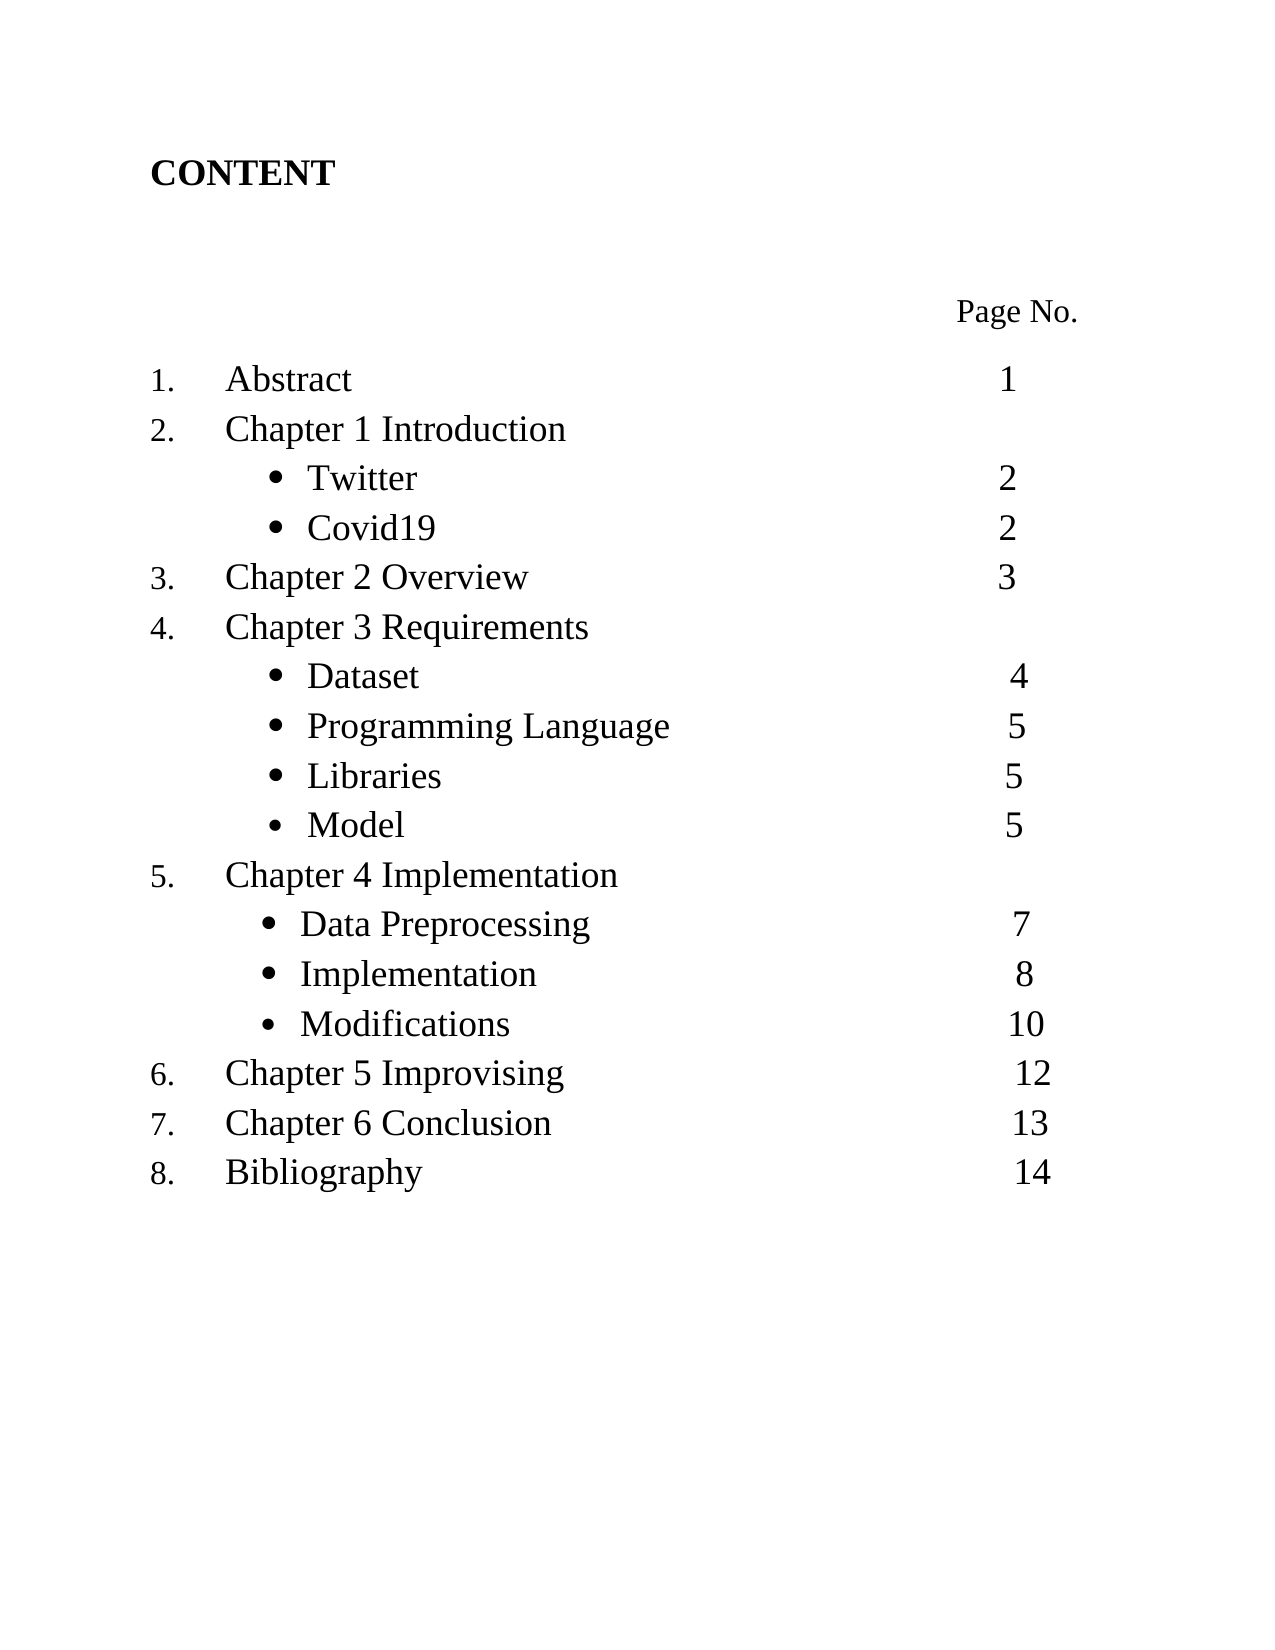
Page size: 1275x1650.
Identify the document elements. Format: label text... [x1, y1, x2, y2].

list Chapter 4 Implementation [150, 852, 1125, 895]
list Model 5 [269, 803, 1125, 846]
list Chapter 6 Conclusion 13 [150, 1100, 1125, 1143]
list Modifications 10 [262, 1001, 1125, 1044]
list Dataset 4 [269, 654, 1125, 697]
list Chapter 5 Improvising 12 [150, 1051, 1125, 1094]
text Page No. [150, 291, 1125, 329]
list Abstract 1 [150, 356, 1125, 399]
list Chapter 1 Introduction [150, 406, 1125, 449]
list Chapter 3 Requirements [150, 604, 1125, 647]
list Covid19 2 [269, 505, 1125, 548]
list Programming Language 5 [269, 703, 1125, 747]
text CONTENT [150, 150, 1125, 193]
list Implementation 8 [262, 951, 1125, 994]
list Twitter 2 [269, 456, 1125, 499]
list Libraries 5 [269, 753, 1125, 796]
list Chapter 2 Overview 3 [150, 555, 1125, 598]
list Data Preprocessing 7 [262, 902, 1125, 945]
list Bibliography 14 [150, 1150, 1125, 1193]
